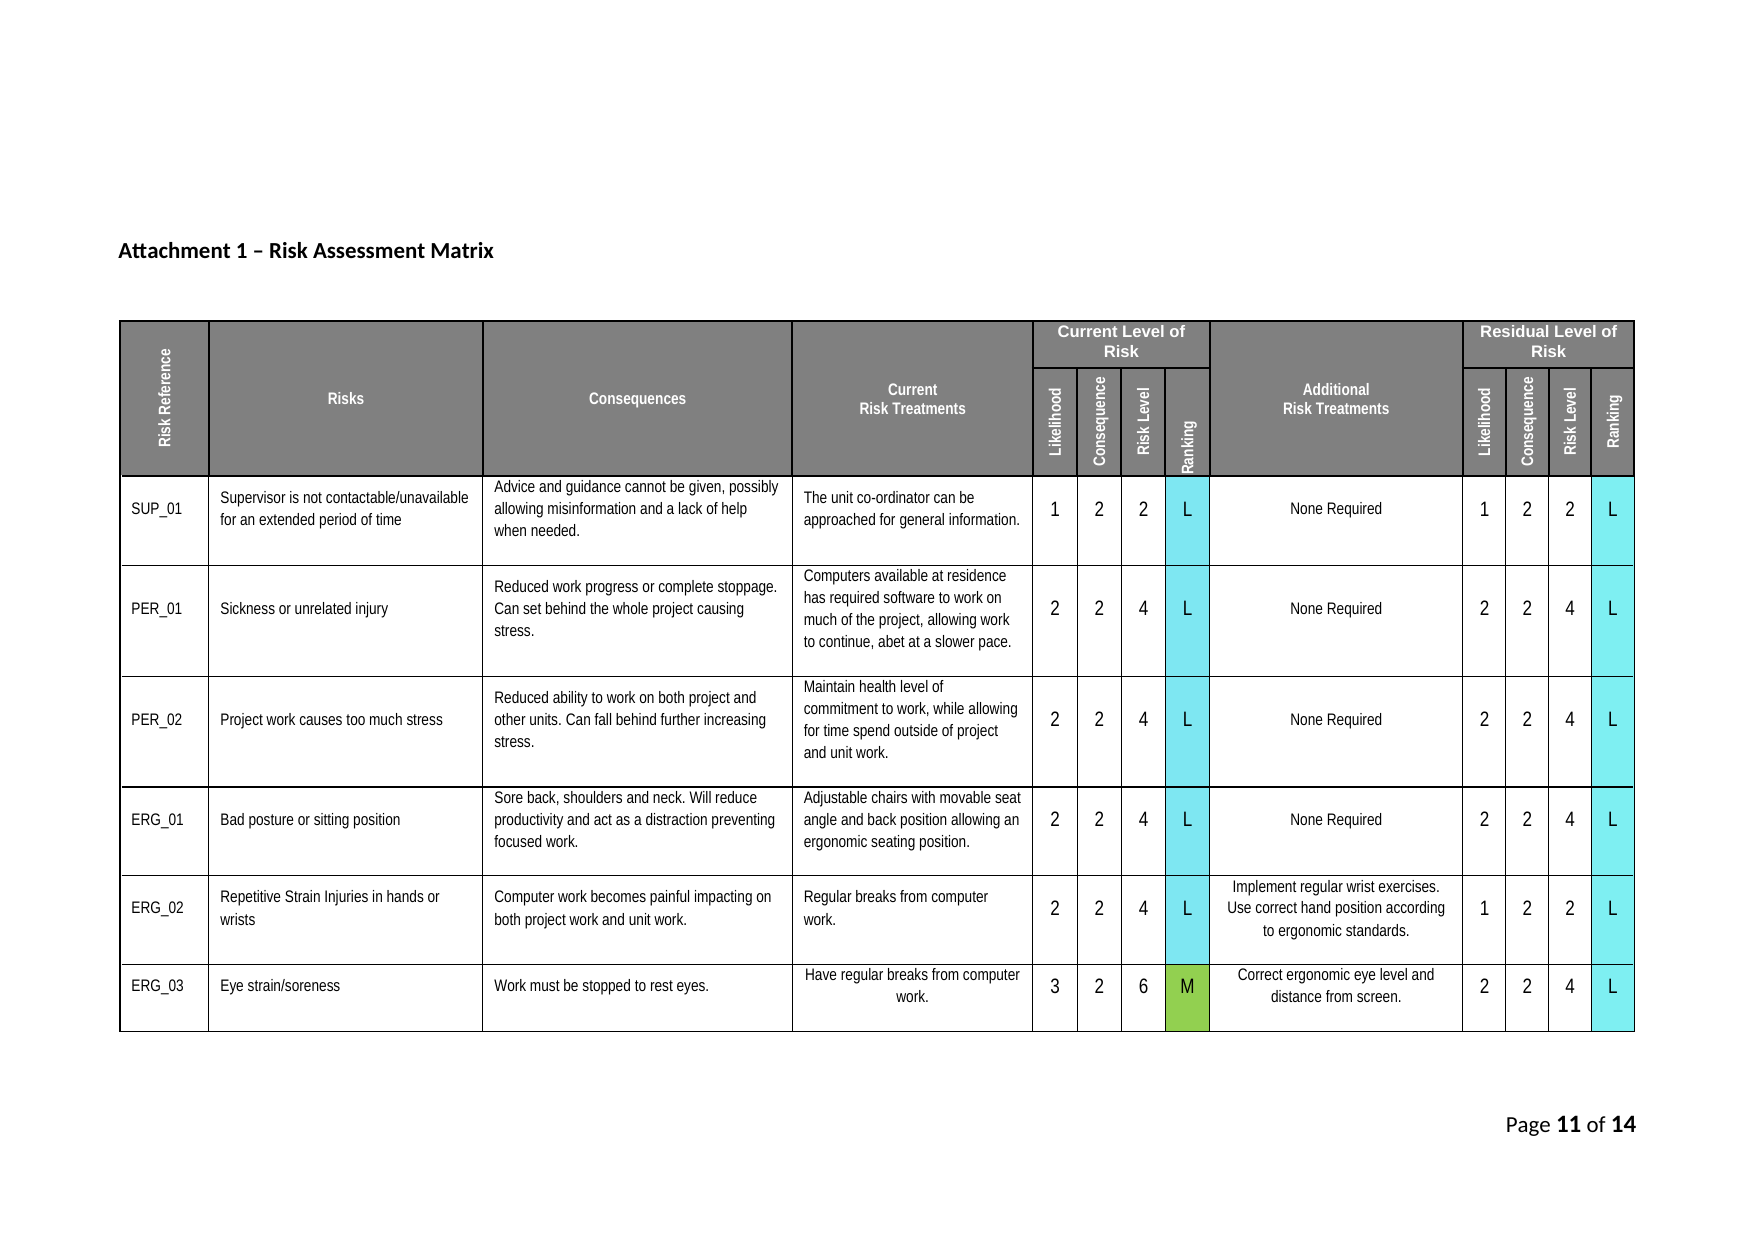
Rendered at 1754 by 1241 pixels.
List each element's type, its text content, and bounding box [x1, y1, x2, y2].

table_cell 2 [1506, 566, 1548, 676]
table_header Residual Level of Risk [1464, 322, 1633, 367]
table_cell PER_02 [121, 677, 208, 786]
table_header Current Level of Risk [1034, 322, 1209, 367]
table_cell 2 [1506, 677, 1548, 786]
table_cell Ranking [1166, 369, 1209, 475]
table_cell L [1166, 788, 1209, 875]
table_cell Ranking [1592, 369, 1633, 475]
table_cell Sickness or unrelated injury [209, 566, 482, 676]
table_cell 2 [1078, 677, 1121, 786]
table_cell 2 [1033, 876, 1077, 964]
table_cell 2 [1506, 788, 1548, 875]
table_cell ERG_02 [121, 876, 208, 964]
table_header Risks [210, 322, 482, 475]
table_cell Implement regular wrist exercises. Use correct hand position according to ergonomic standards. [1210, 876, 1462, 964]
table_cell 4 [1549, 566, 1591, 676]
table_cell 2 [1122, 477, 1165, 565]
table_cell L [1592, 565, 1634, 676]
table_cell L [1592, 676, 1634, 786]
table_cell Adjustable chairs with movable seat angle and back position allowing an ergonomic seating position. [793, 788, 1032, 875]
table_cell L [1592, 786, 1634, 875]
table_cell Sore back, shoulders and neck. Will reduce productivity and act as a distraction preventing focused work. [483, 788, 792, 875]
table_cell 2 [1506, 965, 1548, 1031]
table_cell 3 [1033, 965, 1077, 1031]
text Attachment 1 – Risk Assessment Matrix [118, 236, 1636, 264]
table_cell Likelihood [1464, 369, 1505, 475]
table_cell 2 [1033, 788, 1077, 875]
table_cell L [1592, 477, 1634, 565]
table_cell 1 [1033, 477, 1077, 565]
table_cell 2 [1549, 477, 1591, 565]
table_cell Consequence [1078, 369, 1120, 475]
table_cell L [1592, 964, 1634, 1031]
table_cell None Required [1210, 677, 1462, 786]
table_cell Risk Level [1122, 369, 1164, 475]
table_cell Supervisor is not contactable/unavailable for an extended period of time [209, 477, 482, 565]
table_cell 4 [1549, 788, 1591, 875]
table_cell 6 [1122, 965, 1165, 1031]
table_cell 2 [1549, 876, 1591, 964]
table_cell 2 [1463, 788, 1505, 875]
table_cell Reduced work progress or complete stoppage. Can set behind the whole project causing stress. [483, 566, 792, 676]
table_cell 2 [1506, 876, 1548, 964]
table_cell ERG_03 [121, 965, 208, 1031]
table_cell 2 [1506, 477, 1548, 565]
table_cell The unit co-ordinator can be approached for general information. [793, 477, 1032, 565]
table_cell Correct ergonomic eye level and distance from screen. [1210, 965, 1462, 1031]
table_cell 4 [1122, 876, 1165, 964]
table_cell 1 [1463, 876, 1505, 964]
table_cell 4 [1549, 677, 1591, 786]
table_cell 2 [1078, 566, 1121, 676]
table_cell 2 [1078, 477, 1121, 565]
table_cell Advice and guidance cannot be given, possibly allowing misinformation and a lack of help when needed. [483, 477, 792, 565]
table_cell Work must be stopped to rest eyes. [483, 965, 792, 1031]
table_cell Consequence [1507, 369, 1548, 475]
table_header Risk Reference [121, 322, 208, 475]
table_cell Eye strain/soreness [209, 965, 482, 1031]
table_cell SUP_01 [121, 476, 208, 565]
table_cell 2 [1033, 677, 1077, 786]
table_cell 2 [1463, 566, 1505, 676]
table_cell L [1166, 876, 1209, 964]
table_cell 1 [1463, 477, 1505, 565]
table_cell Have regular breaks from computer work. [793, 965, 1032, 1031]
table_cell M [1166, 965, 1209, 1031]
table_cell Maintain health level of commitment to work, while allowing for time spend outside of project and unit work. [793, 677, 1032, 786]
table_cell ERG_01 [121, 787, 208, 875]
table_cell 2 [1463, 677, 1505, 786]
table_cell 4 [1122, 788, 1165, 875]
table_header Current Risk Treatments [793, 322, 1032, 475]
table_cell Repetitive Strain Injuries in hands or wrists [209, 876, 482, 964]
table_cell Regular breaks from computer work. [793, 876, 1032, 964]
table_cell 4 [1122, 566, 1165, 676]
table_cell L [1166, 477, 1209, 565]
table_cell 2 [1033, 566, 1077, 676]
table_cell L [1592, 875, 1634, 964]
table_cell Computers available at residence has required software to work on much of the project, allowing work to continue, abet at a slower pace. [793, 566, 1032, 676]
table_cell 2 [1463, 965, 1505, 1031]
table_cell None Required [1210, 566, 1462, 676]
table_cell L [1166, 677, 1209, 786]
table_cell Project work causes too much stress [209, 677, 482, 786]
table_cell None Required [1210, 477, 1462, 565]
table_cell 2 [1078, 788, 1121, 875]
table_cell None Required [1210, 788, 1462, 875]
table_header Additional Risk Treatments [1211, 322, 1462, 475]
table_cell PER_01 [121, 566, 208, 676]
table_header Consequences [484, 322, 791, 475]
table_cell Likelihood [1034, 369, 1076, 475]
table_cell Reduced ability to work on both project and other units. Can fall behind further increasing stress. [483, 677, 792, 786]
table_cell 4 [1549, 965, 1591, 1031]
table_cell 2 [1078, 876, 1121, 964]
table_cell 4 [1122, 677, 1165, 786]
table_cell Risk Level [1550, 369, 1590, 475]
table_cell Computer work becomes painful impacting on both project work and unit work. [483, 876, 792, 964]
table_cell L [1166, 566, 1209, 676]
table_cell Bad posture or sitting position [209, 788, 482, 875]
table_cell 2 [1078, 965, 1121, 1031]
